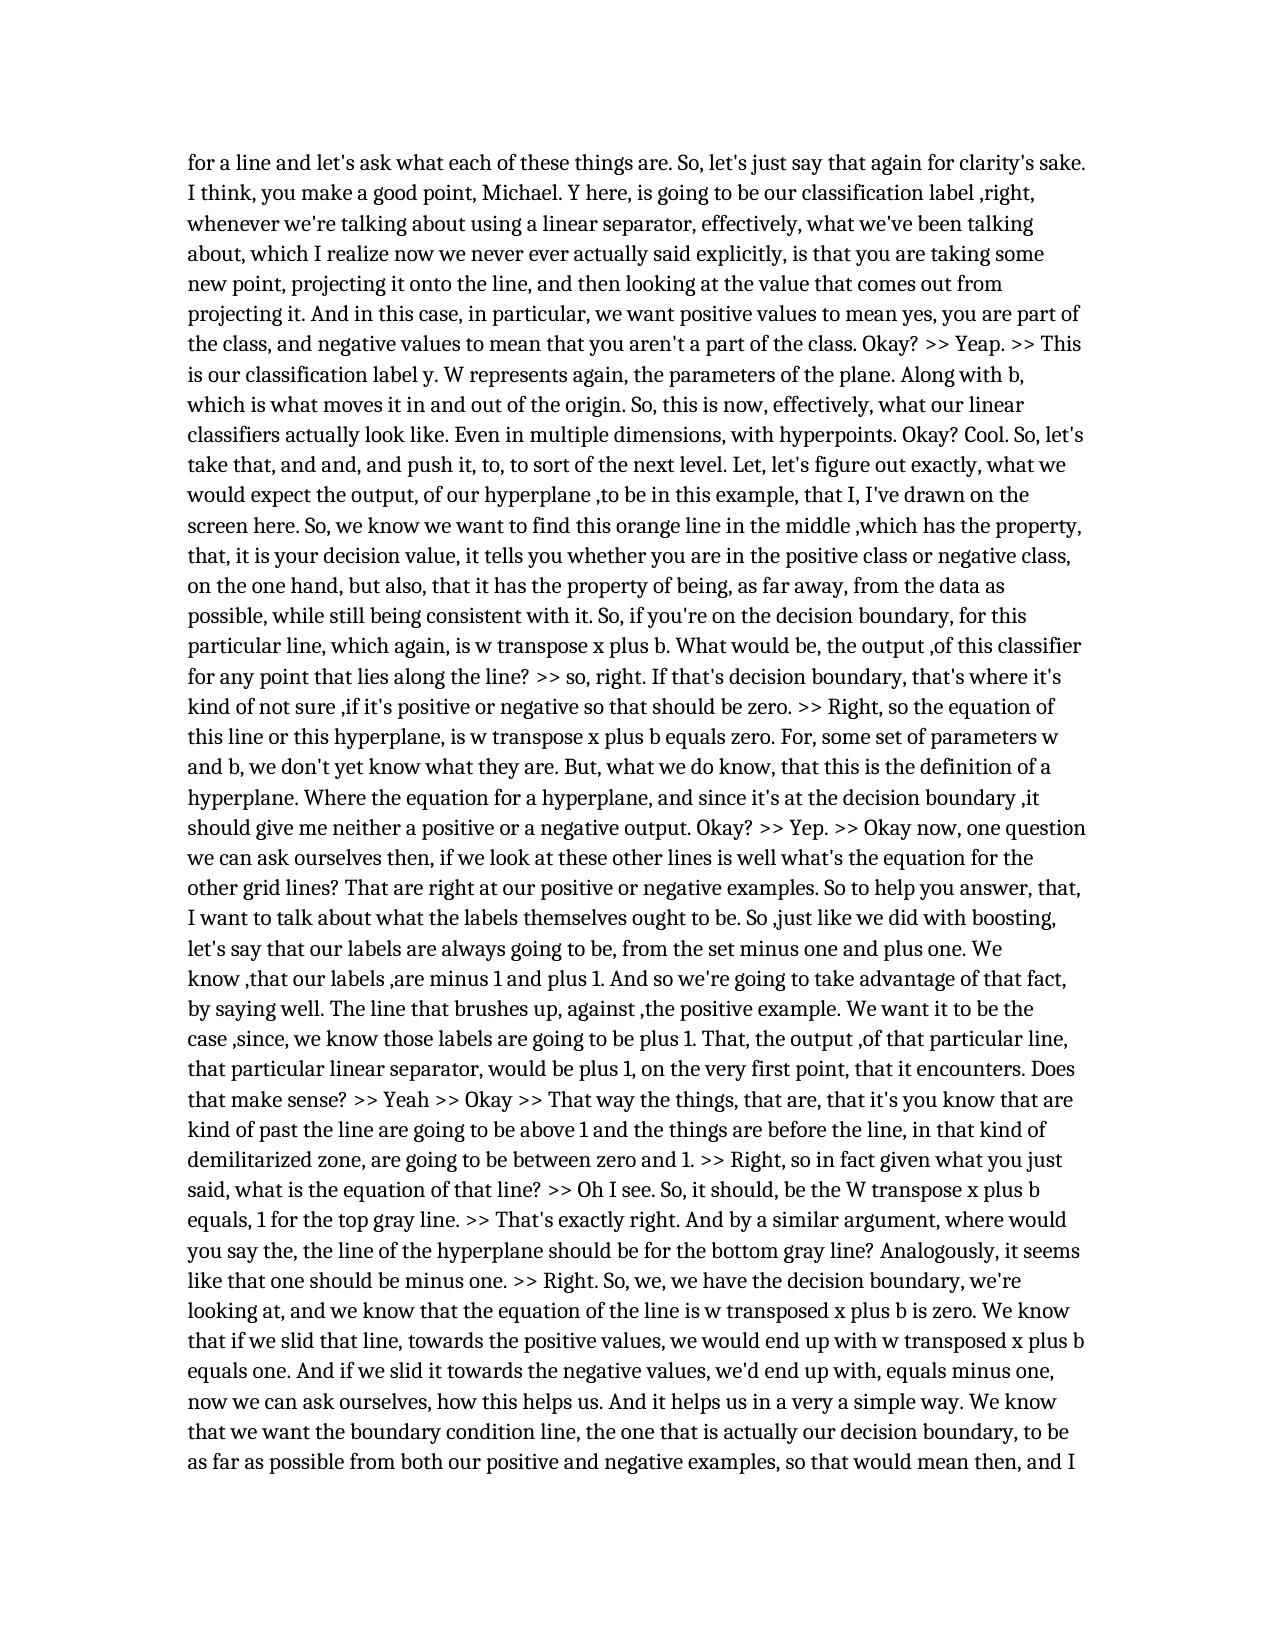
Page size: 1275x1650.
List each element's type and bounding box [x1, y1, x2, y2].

text [187, 150, 1087, 1475]
